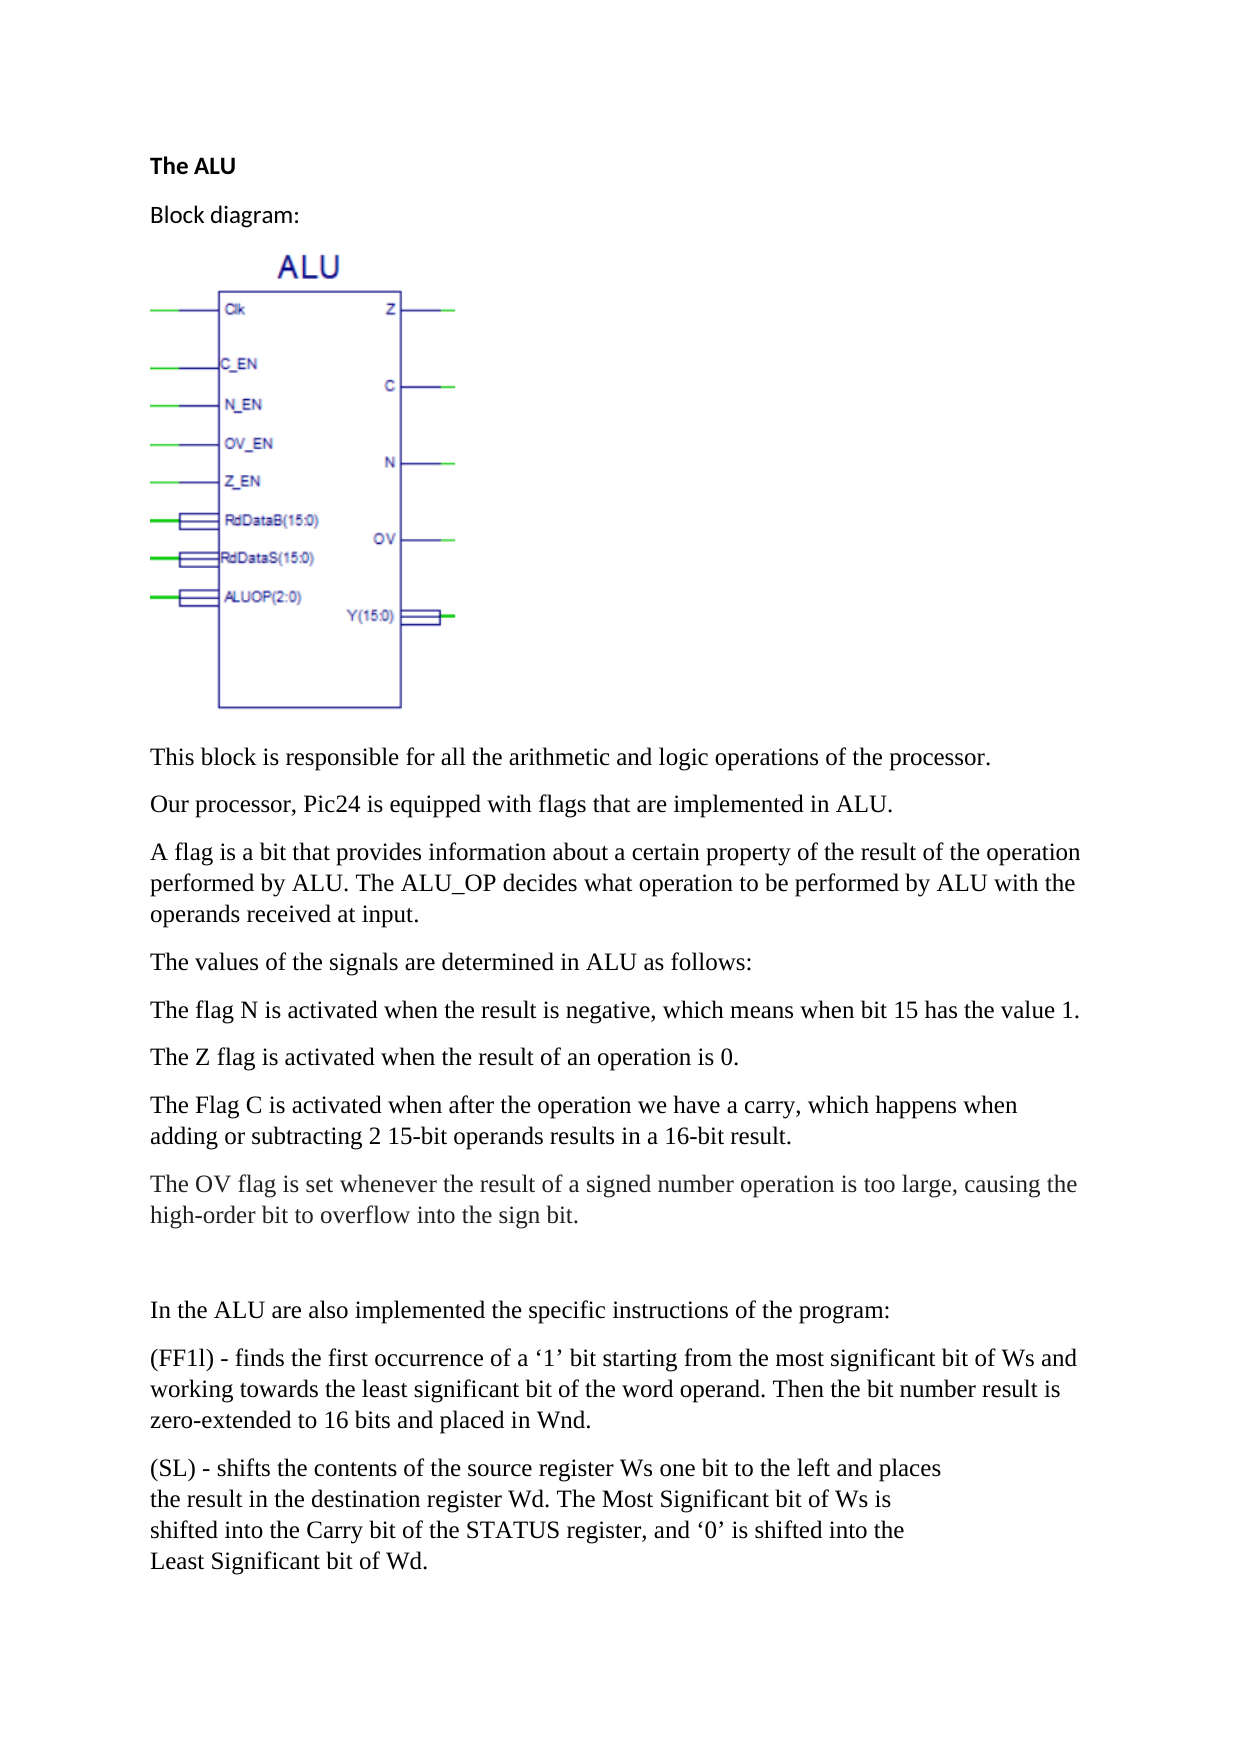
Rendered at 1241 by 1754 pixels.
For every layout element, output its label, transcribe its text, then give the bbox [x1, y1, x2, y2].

text The Flag C is activated when after the operation we have a carry, which happens when adding or subtracting 2 15-bit operands results in a 16-bit result. [150, 1090, 1090, 1150]
text This block is responsible for all the arithmetic and logic operations of the processor. [150, 742, 1090, 771]
text The Z flag is activated when the result of an operation is 0. [150, 1042, 1090, 1071]
text In the ALU are also implemented the specific instructions of the program: [150, 1295, 1090, 1324]
text The ALU [150, 150, 1090, 181]
text The flag N is activated when the result is negative, which means when bit 15 has the value 1. [150, 995, 1090, 1023]
text The OV flag is set whenever the result of a signed number operation is too large, causing the high-order bit to overflow into the sign bit. [150, 1169, 1090, 1229]
text Least Significant bit of Wd. [150, 1546, 1090, 1575]
picture [150, 249, 456, 723]
text (SL) - shifts the contents of the source register Ws one bit to the left and places [150, 1453, 1090, 1482]
text shifted into the Carry bit of the STATUS register, and ‘0’ is shifted into the [150, 1515, 1090, 1544]
text A flag is a bit that provides information about a certain property of the result of the operation performed by ALU. The ALU_OP decides what operation to be performed by ALU with the operands received at input. [150, 837, 1090, 928]
text The values of the signals are determined in ALU as follows: [150, 947, 1090, 976]
text the result in the destination register Wd. The Most Significant bit of Ws is [150, 1484, 1090, 1513]
text Our processor, Pic24 is equipped with flags that are implemented in ALU. [150, 789, 1090, 818]
text (FF1l) - finds the first occurrence of a ‘1’ bit starting from the most significant bit of Ws and working towards the least significant bit of the word operand. Then the bit number result is zero-extended to 16 bits and placed in Wnd. [150, 1343, 1090, 1434]
text Block diagram: [150, 199, 1090, 230]
